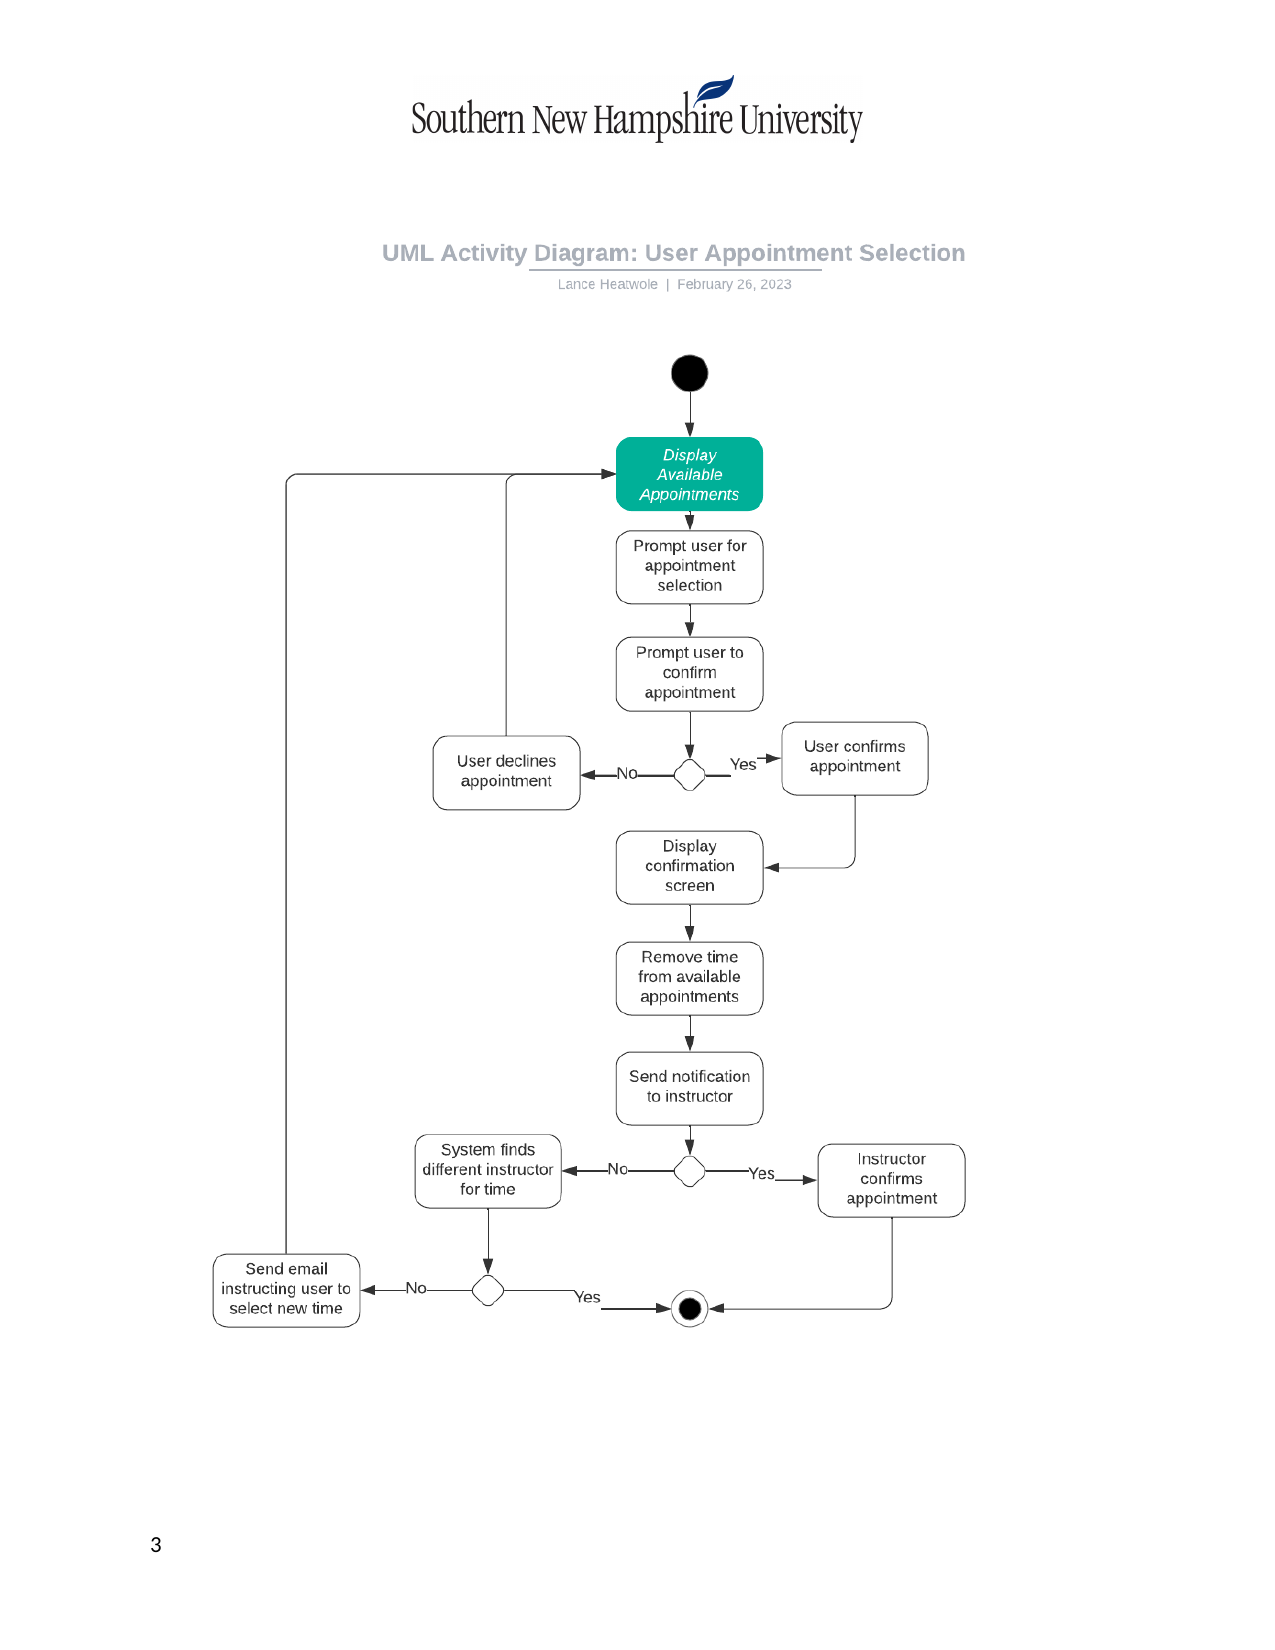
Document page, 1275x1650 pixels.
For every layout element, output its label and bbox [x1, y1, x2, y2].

picture [150, 158, 1125, 1401]
picture [412, 75, 863, 143]
